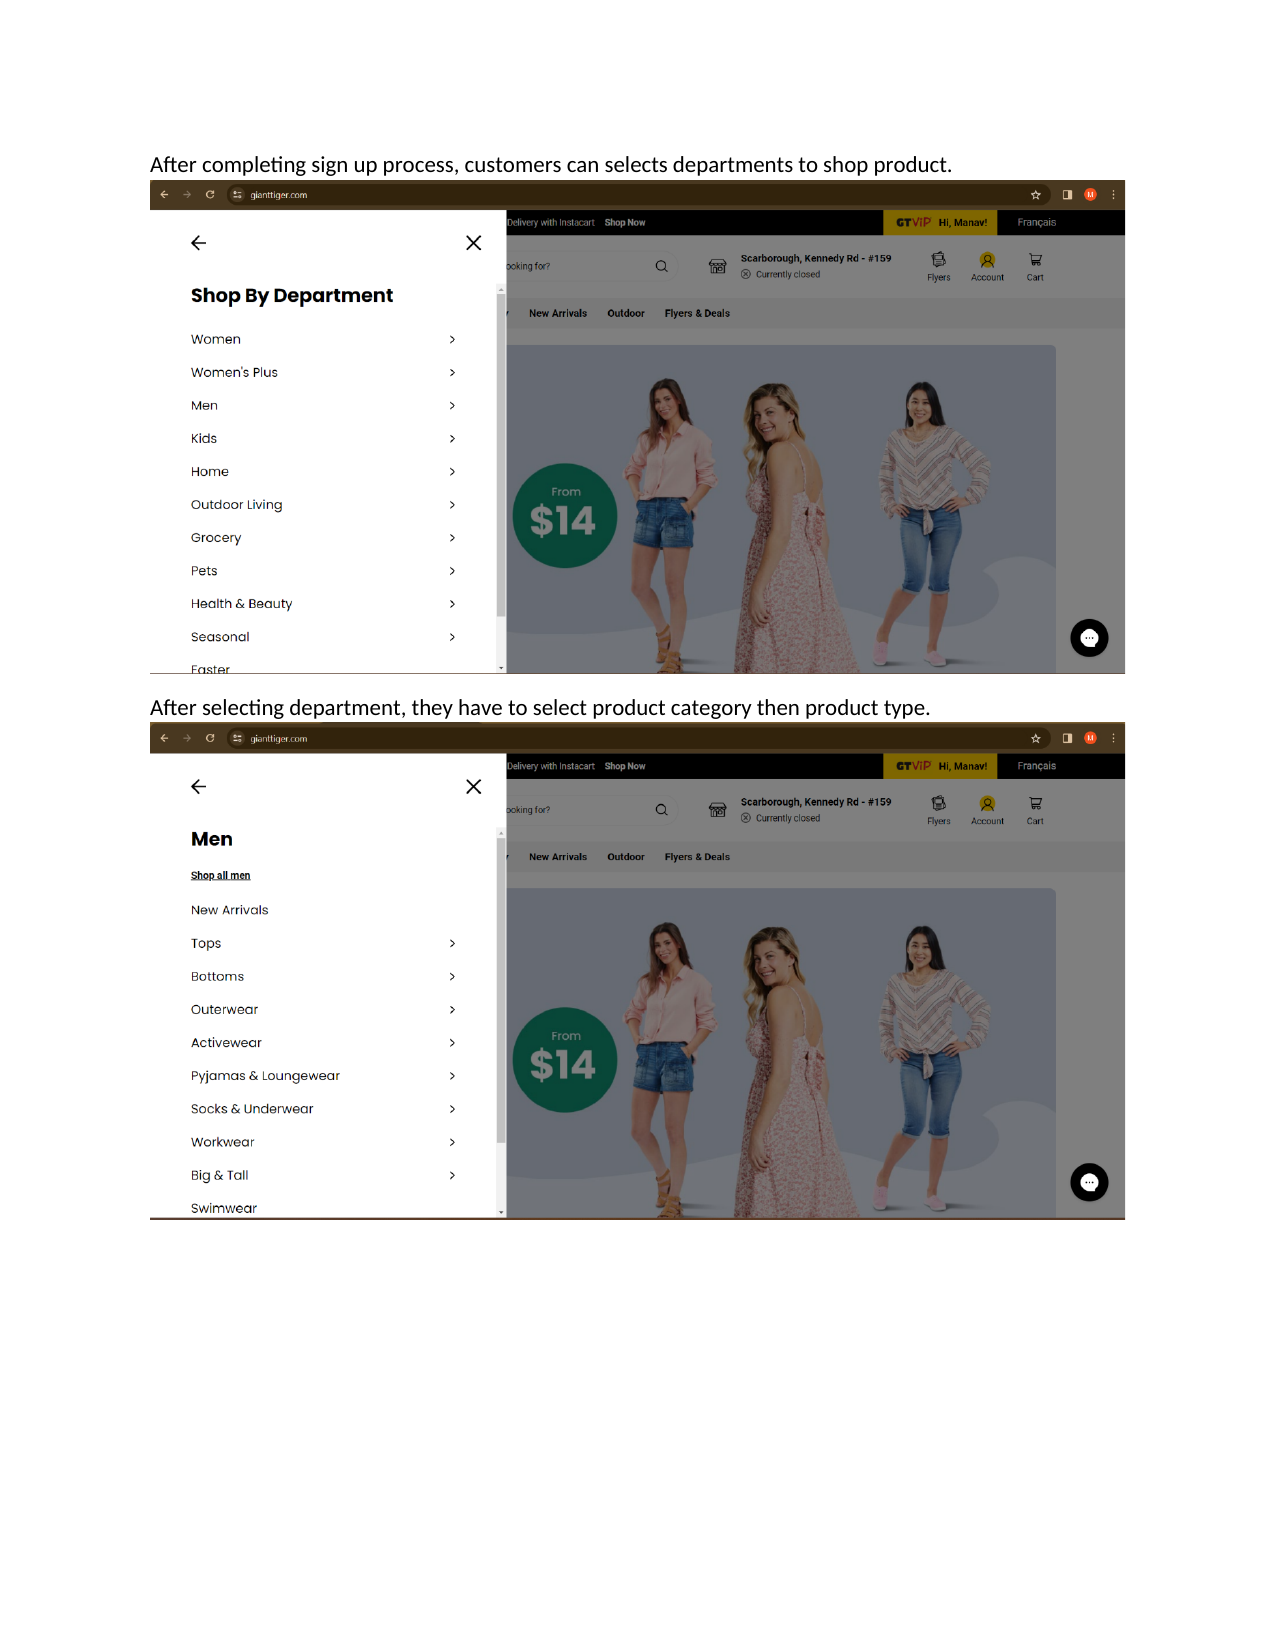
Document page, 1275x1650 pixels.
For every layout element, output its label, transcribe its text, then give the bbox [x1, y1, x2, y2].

text After selecting department, they have to select product category then product type. [150, 693, 1125, 722]
list After completing sign up process, customers can selects departments to shop product. [150, 150, 1125, 178]
picture [150, 722, 1125, 1220]
picture [150, 180, 1125, 674]
